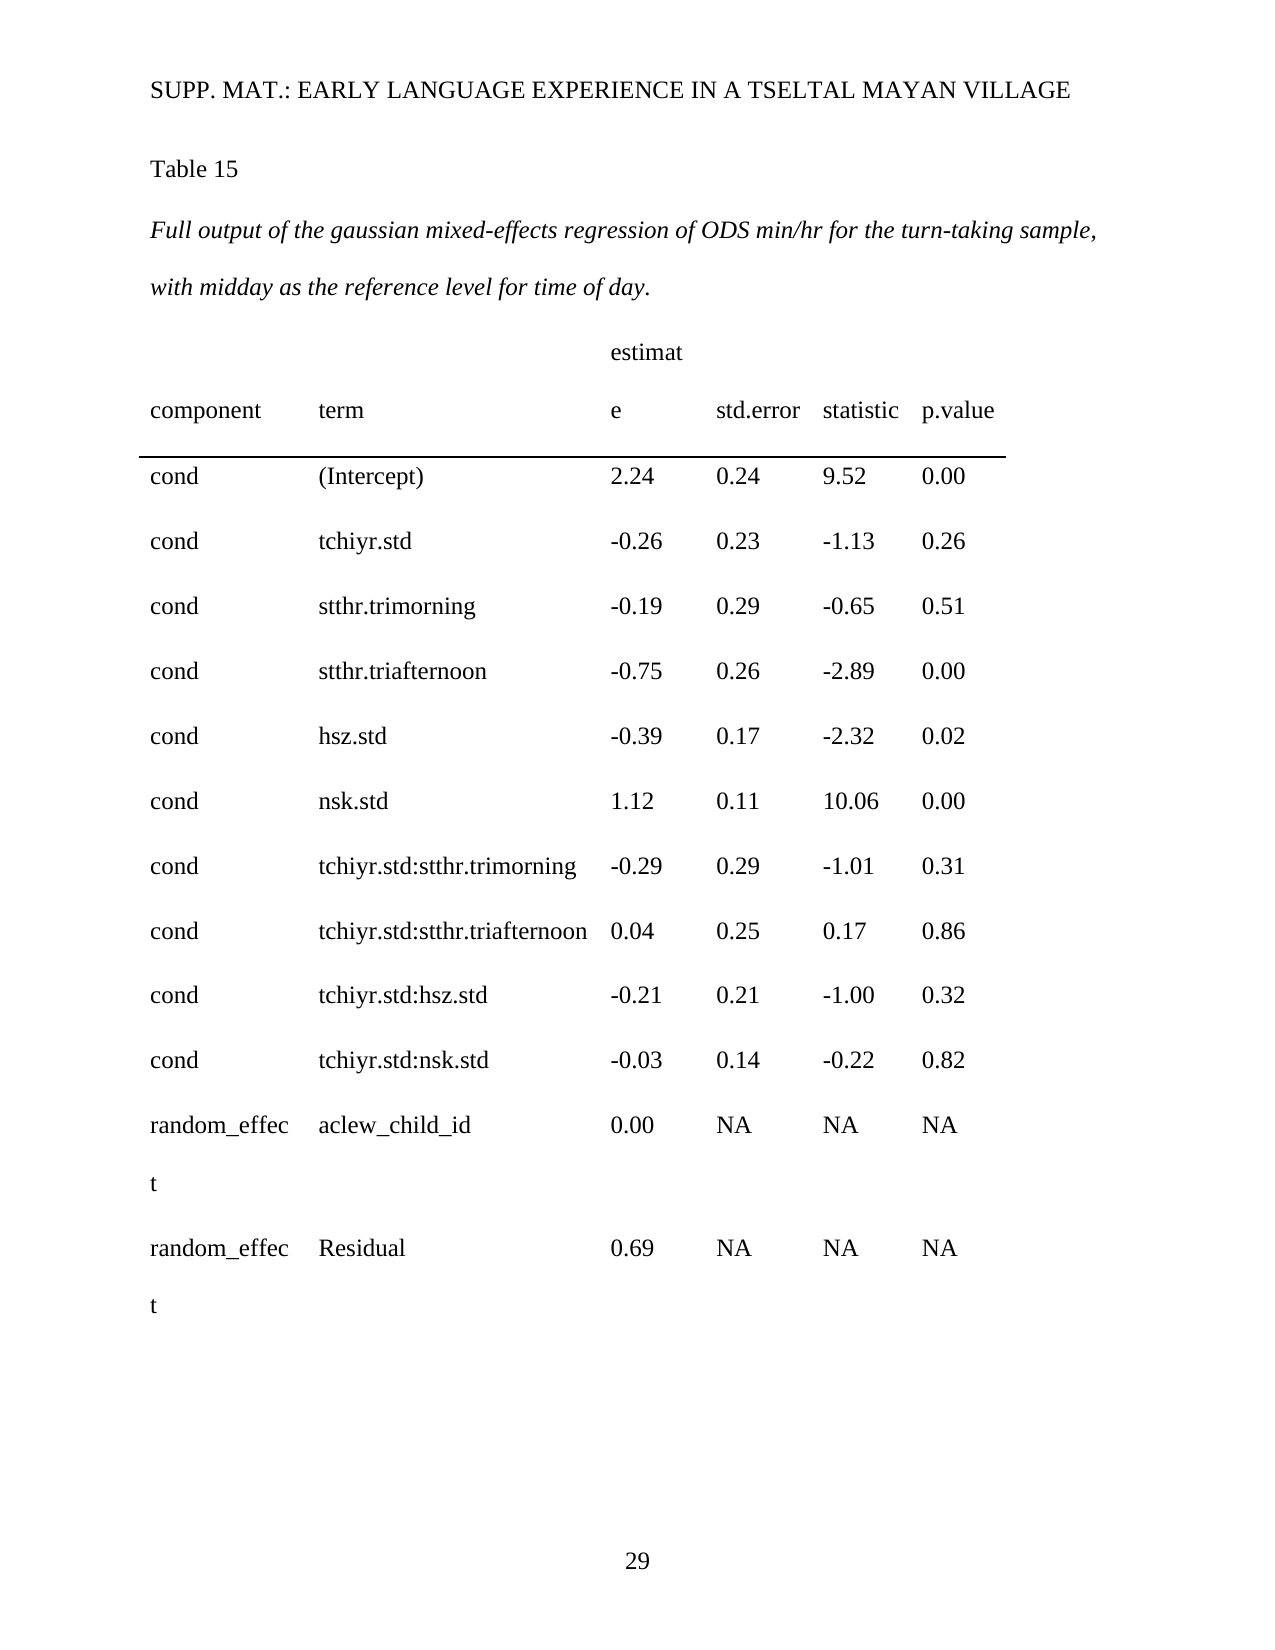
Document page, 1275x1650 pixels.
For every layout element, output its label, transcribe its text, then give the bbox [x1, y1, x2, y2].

table_cell 0.51 [910, 588, 1006, 652]
table_cell 0.32 [910, 977, 1006, 1042]
table_cell stthr.trimorning [307, 588, 599, 652]
table_cell tchiyr.std:nsk.std [307, 1042, 599, 1107]
table_cell cond [139, 653, 307, 717]
table_cell -0.65 [811, 588, 910, 652]
table_cell aclew_child_id [307, 1107, 599, 1229]
text Table 15 [150, 154, 1125, 182]
table_cell NA [811, 1107, 910, 1229]
table_cell -1.00 [811, 977, 910, 1042]
table_cell NA [811, 1229, 910, 1351]
table_cell stthr.triafternoon [307, 653, 599, 717]
table_cell 0.24 [705, 458, 811, 523]
table_cell cond [139, 847, 307, 912]
table_cell -0.03 [599, 1042, 705, 1107]
table_cell cond [139, 912, 307, 977]
table_cell 0.23 [705, 523, 811, 587]
table_cell -0.26 [599, 523, 705, 587]
table_cell cond [139, 523, 307, 587]
table_cell -1.01 [811, 847, 910, 912]
table_cell NA [910, 1107, 1006, 1229]
table_cell 0.82 [910, 1042, 1006, 1107]
table_cell NA [910, 1229, 1006, 1351]
table_cell 0.69 [599, 1229, 705, 1351]
table_cell 0.02 [910, 717, 1006, 782]
table_cell NA [705, 1107, 811, 1229]
table_cell Residual [307, 1229, 599, 1351]
table_cell 0.11 [705, 782, 811, 847]
table_cell 0.29 [705, 588, 811, 652]
table_cell hsz.std [307, 717, 599, 782]
table_header p.value [910, 334, 1006, 456]
table_cell 0.17 [705, 717, 811, 782]
table_cell -2.89 [811, 653, 910, 717]
table_cell -0.22 [811, 1042, 910, 1107]
table_cell cond [139, 1042, 307, 1107]
table_cell 0.21 [705, 977, 811, 1042]
table_cell 0.26 [910, 523, 1006, 587]
table_cell 0.26 [705, 653, 811, 717]
table_cell cond [139, 977, 307, 1042]
table_header component [139, 334, 307, 456]
table_cell -2.32 [811, 717, 910, 782]
table_cell 0.29 [705, 847, 811, 912]
table_cell -0.19 [599, 588, 705, 652]
table_cell 1.12 [599, 782, 705, 847]
table_header term [307, 334, 599, 456]
table_cell 0.17 [811, 912, 910, 977]
table_cell tchiyr.std:stthr.triafternoon [307, 912, 599, 977]
table_cell -1.13 [811, 523, 910, 587]
table_cell 0.25 [705, 912, 811, 977]
table_cell tchiyr.std:stthr.trimorning [307, 847, 599, 912]
table_cell cond [139, 717, 307, 782]
table_cell -0.21 [599, 977, 705, 1042]
table_cell -0.29 [599, 847, 705, 912]
table_cell 2.24 [599, 458, 705, 523]
table_cell 9.52 [811, 458, 910, 523]
table_cell 10.06 [811, 782, 910, 847]
table_cell nsk.std [307, 782, 599, 847]
table_cell 0.00 [599, 1107, 705, 1229]
table_cell NA [705, 1229, 811, 1351]
table_cell 0.00 [910, 782, 1006, 847]
table_cell (Intercept) [307, 458, 599, 523]
table_header statistic [811, 334, 910, 456]
table_cell cond [139, 588, 307, 652]
table_cell -0.39 [599, 717, 705, 782]
table_cell 0.14 [705, 1042, 811, 1107]
table_cell 0.04 [599, 912, 705, 977]
table_cell 0.00 [910, 458, 1006, 523]
table_cell tchiyr.std:hsz.std [307, 977, 599, 1042]
table_cell random_effect [139, 1229, 307, 1351]
text Full output of the gaussian mixed-effects regression of ODS min/hr for the turn-taking sample, with midday as the reference level for time of day. [150, 215, 1125, 301]
table_cell -0.75 [599, 653, 705, 717]
table_cell tchiyr.std [307, 523, 599, 587]
table_cell 0.86 [910, 912, 1006, 977]
table_header std.error [705, 334, 811, 456]
table_cell cond [139, 782, 307, 847]
table_cell random_effect [139, 1107, 307, 1229]
table_header estimate [599, 334, 705, 456]
table_cell 0.31 [910, 847, 1006, 912]
table_cell cond [139, 458, 307, 523]
table_cell 0.00 [910, 653, 1006, 717]
